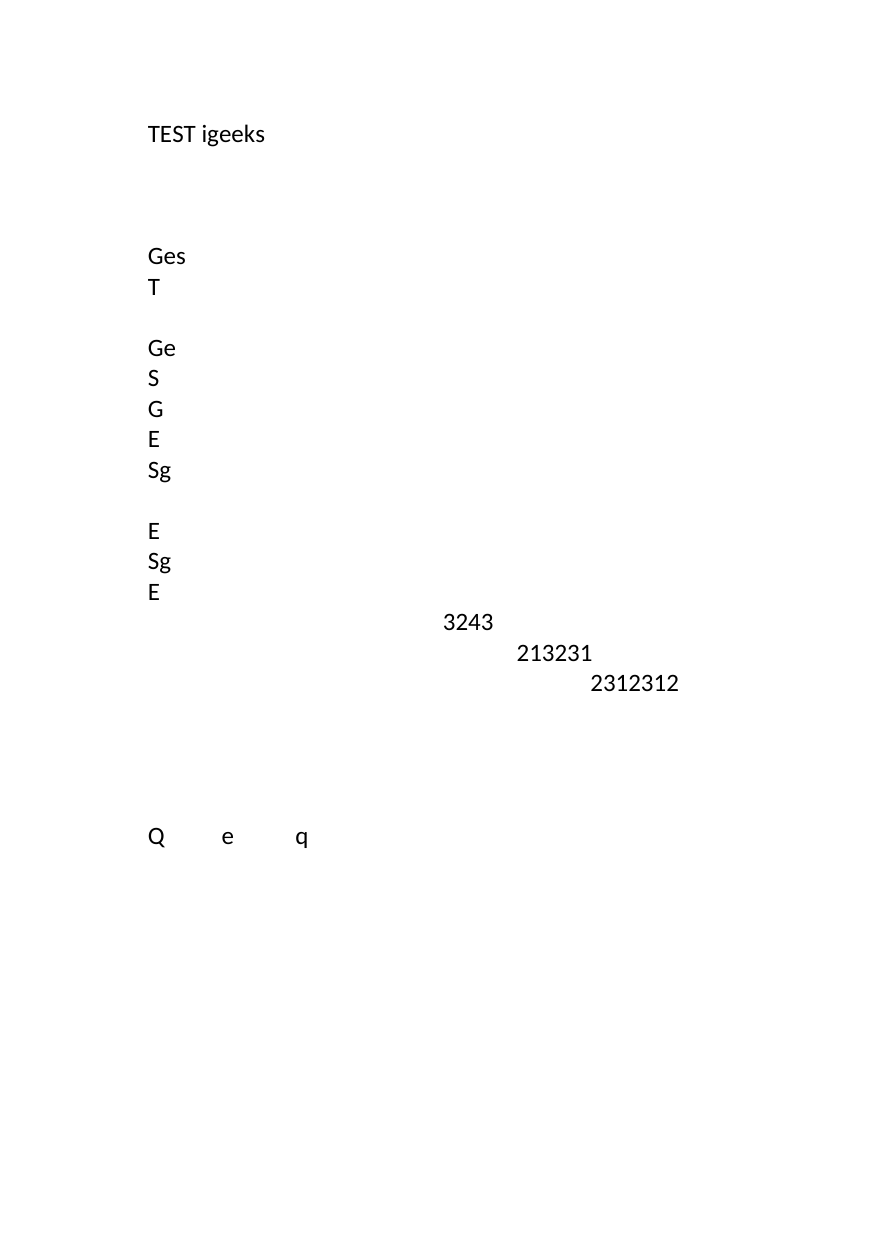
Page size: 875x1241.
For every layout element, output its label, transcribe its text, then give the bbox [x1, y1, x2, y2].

text E [148, 515, 726, 545]
text Sg [148, 454, 726, 484]
text Sg [148, 545, 726, 576]
text Ges [148, 240, 726, 271]
text E [148, 576, 726, 606]
text G [148, 393, 726, 423]
text Ge [148, 332, 726, 362]
text TEST igeeks [148, 118, 726, 149]
text T [148, 271, 726, 301]
text S [148, 362, 726, 393]
text 3243 [148, 606, 726, 637]
text Q e q [148, 820, 726, 851]
text E [148, 423, 726, 454]
text 213231 [148, 637, 726, 667]
text 2312312 [148, 667, 726, 698]
